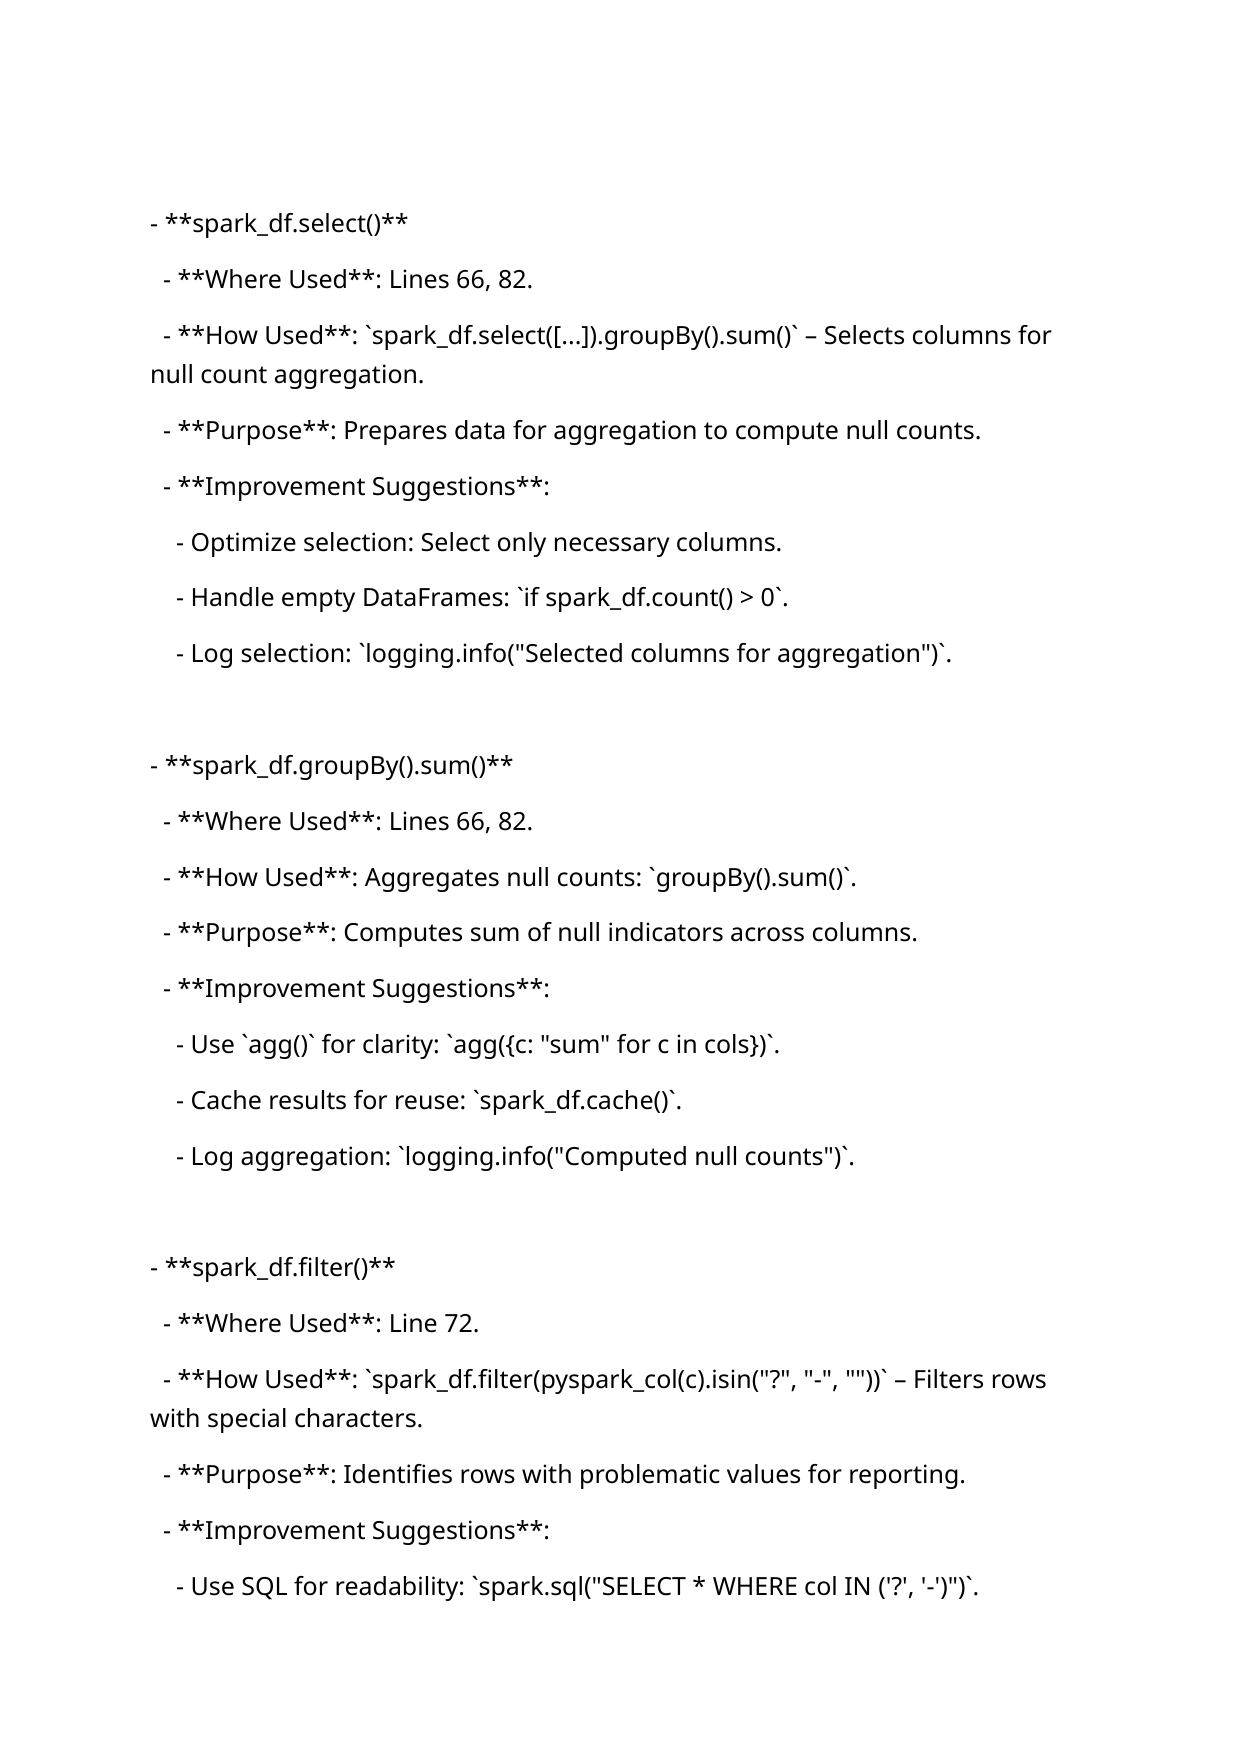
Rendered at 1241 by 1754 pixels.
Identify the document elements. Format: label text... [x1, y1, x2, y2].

text - Use `agg()` for clarity: `agg({c: "sum" for c in cols})`. [150, 1027, 1090, 1061]
text - Handle empty DataFrames: `if spark_df.count() > 0`. [150, 580, 1090, 614]
text - **Improvement Suggestions**: [150, 468, 1090, 502]
text - **Purpose**: Identifies rows with problematic values for reporting. [150, 1457, 1090, 1491]
text - **Purpose**: Computes sum of null indicators across columns. [150, 915, 1090, 949]
text - **Purpose**: Prepares data for aggregation to compute null counts. [150, 412, 1090, 447]
text - **spark_df.filter()** [150, 1250, 1090, 1284]
text - Log aggregation: `logging.info("Computed null counts")`. [150, 1138, 1090, 1172]
text - **spark_df.select()** [150, 206, 1090, 240]
text - Use SQL for readability: `spark.sql("SELECT * WHERE col IN ('?', '-')")`. [150, 1568, 1090, 1602]
text - Optimize selection: Select only necessary columns. [150, 524, 1090, 558]
text - **Improvement Suggestions**: [150, 1512, 1090, 1547]
text - **Where Used**: Lines 66, 82. [150, 803, 1090, 837]
text - **Where Used**: Line 72. [150, 1306, 1090, 1340]
text - **Where Used**: Lines 66, 82. [150, 262, 1090, 296]
text - Log selection: `logging.info("Selected columns for aggregation")`. [150, 636, 1090, 670]
text - Cache results for reuse: `spark_df.cache()`. [150, 1082, 1090, 1117]
text - **spark_df.groupBy().sum()** [150, 747, 1090, 782]
text - **How Used**: `spark_df.select([...]).groupBy().sum()` – Selects columns for null count aggregation. [150, 317, 1090, 391]
text - **Improvement Suggestions**: [150, 971, 1090, 1005]
text - **How Used**: Aggregates null counts: `groupBy().sum()`. [150, 859, 1090, 893]
text - **How Used**: `spark_df.filter(pyspark_col(c).isin("?", "-", ""))` – Filters rows with special characters. [150, 1362, 1090, 1435]
